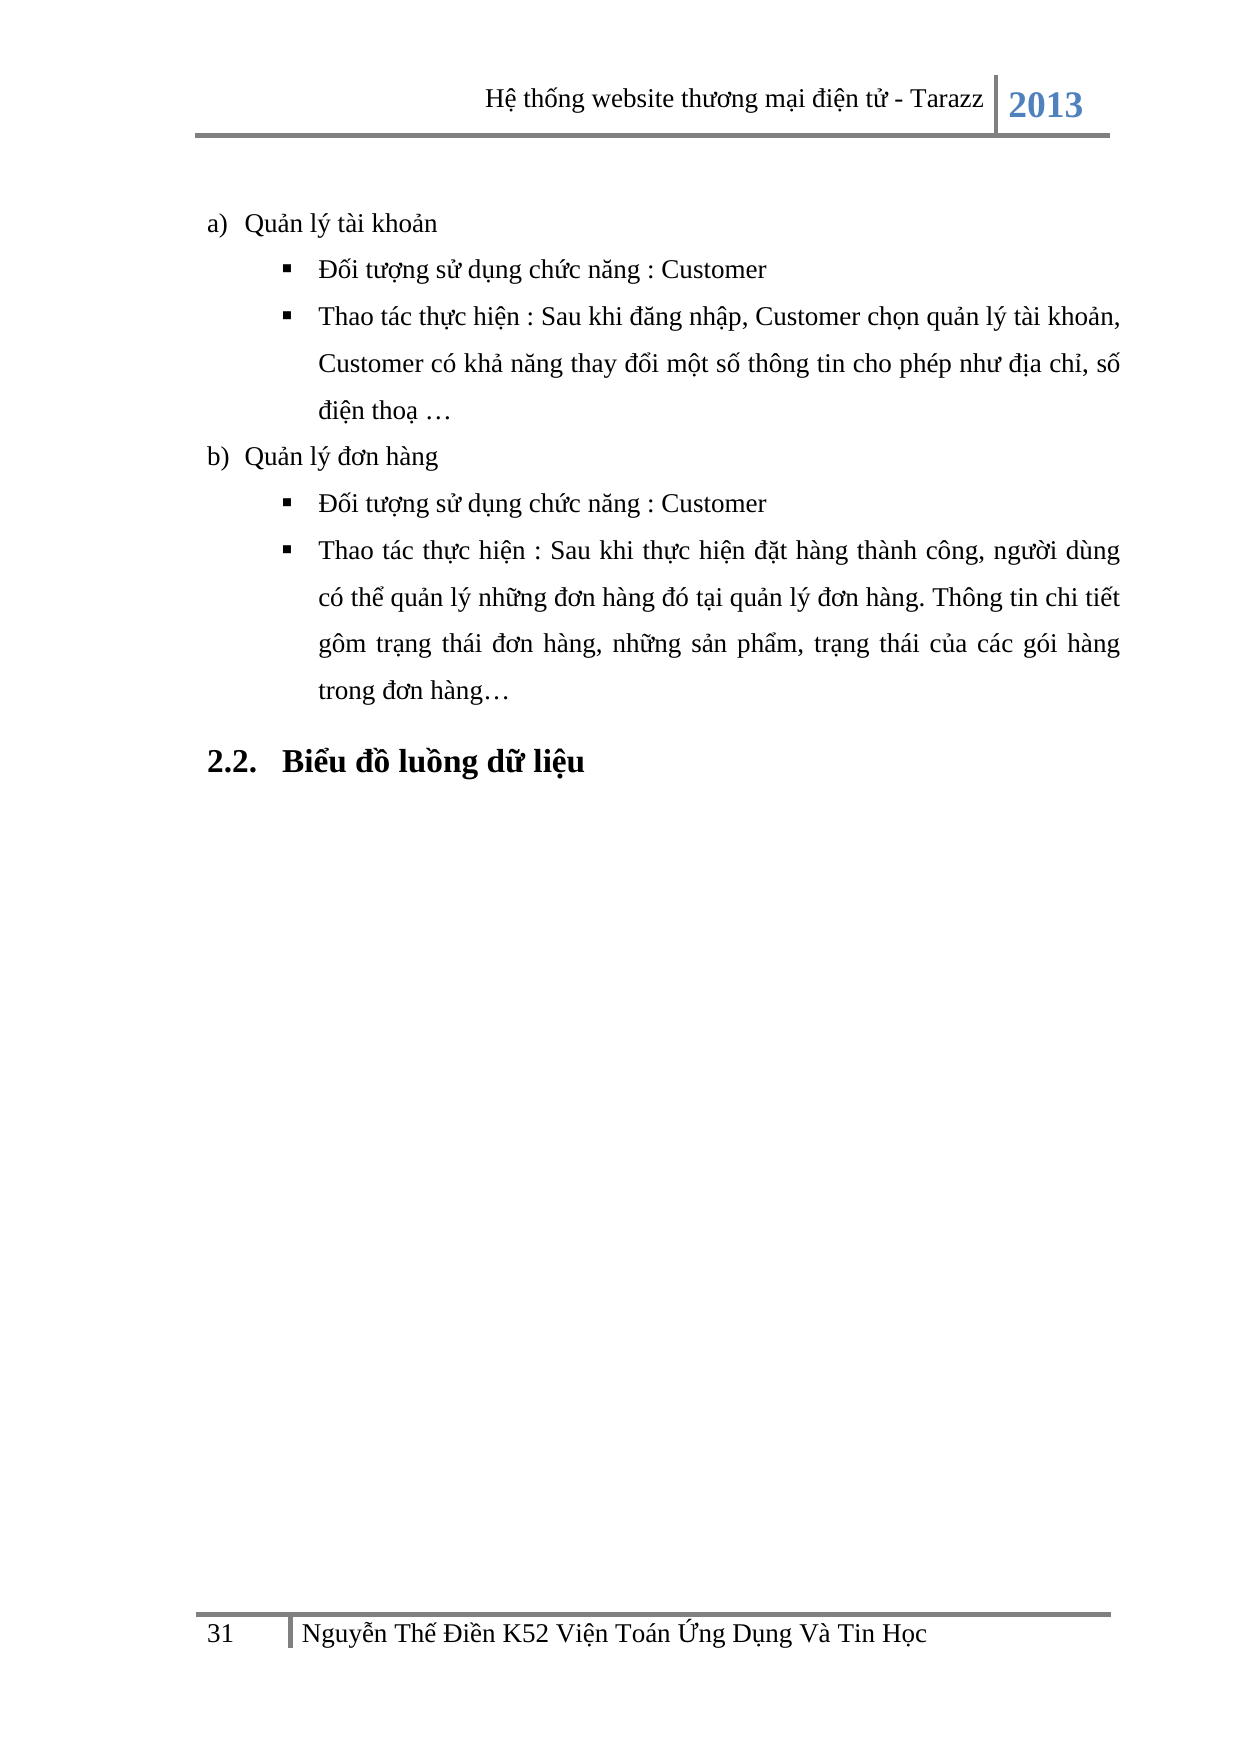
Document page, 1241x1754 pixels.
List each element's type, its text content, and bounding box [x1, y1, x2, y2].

list Đối tượng sử dụng chức năng : Customer [281, 253, 1122, 285]
list Quản lý đơn hàng [207, 440, 1122, 472]
list Quản lý tài khoản [207, 207, 1122, 238]
subtitle Biểu đồ luồng dữ liệu [207, 742, 1122, 780]
list Đối tượng sử dụng chức năng : Customer [281, 487, 1122, 518]
list Thao tác thực hiện : Sau khi thực hiện đặt hàng thành công, người dùng có thể quản lý những đơn hàng đó tại quản lý đơn hàng. Thông tin chi tiết gôm trạng thái đơn hàng, những sản phẩm, trạng thái của các gói hàng trong đơn hàng… [281, 534, 1122, 705]
list Thao tác thực hiện : Sau khi đăng nhập, Customer chọn quản lý tài khoản, Customer có khả năng thay đổi một số thông tin cho phép như địa chỉ, số điện thoạ … [281, 300, 1122, 425]
